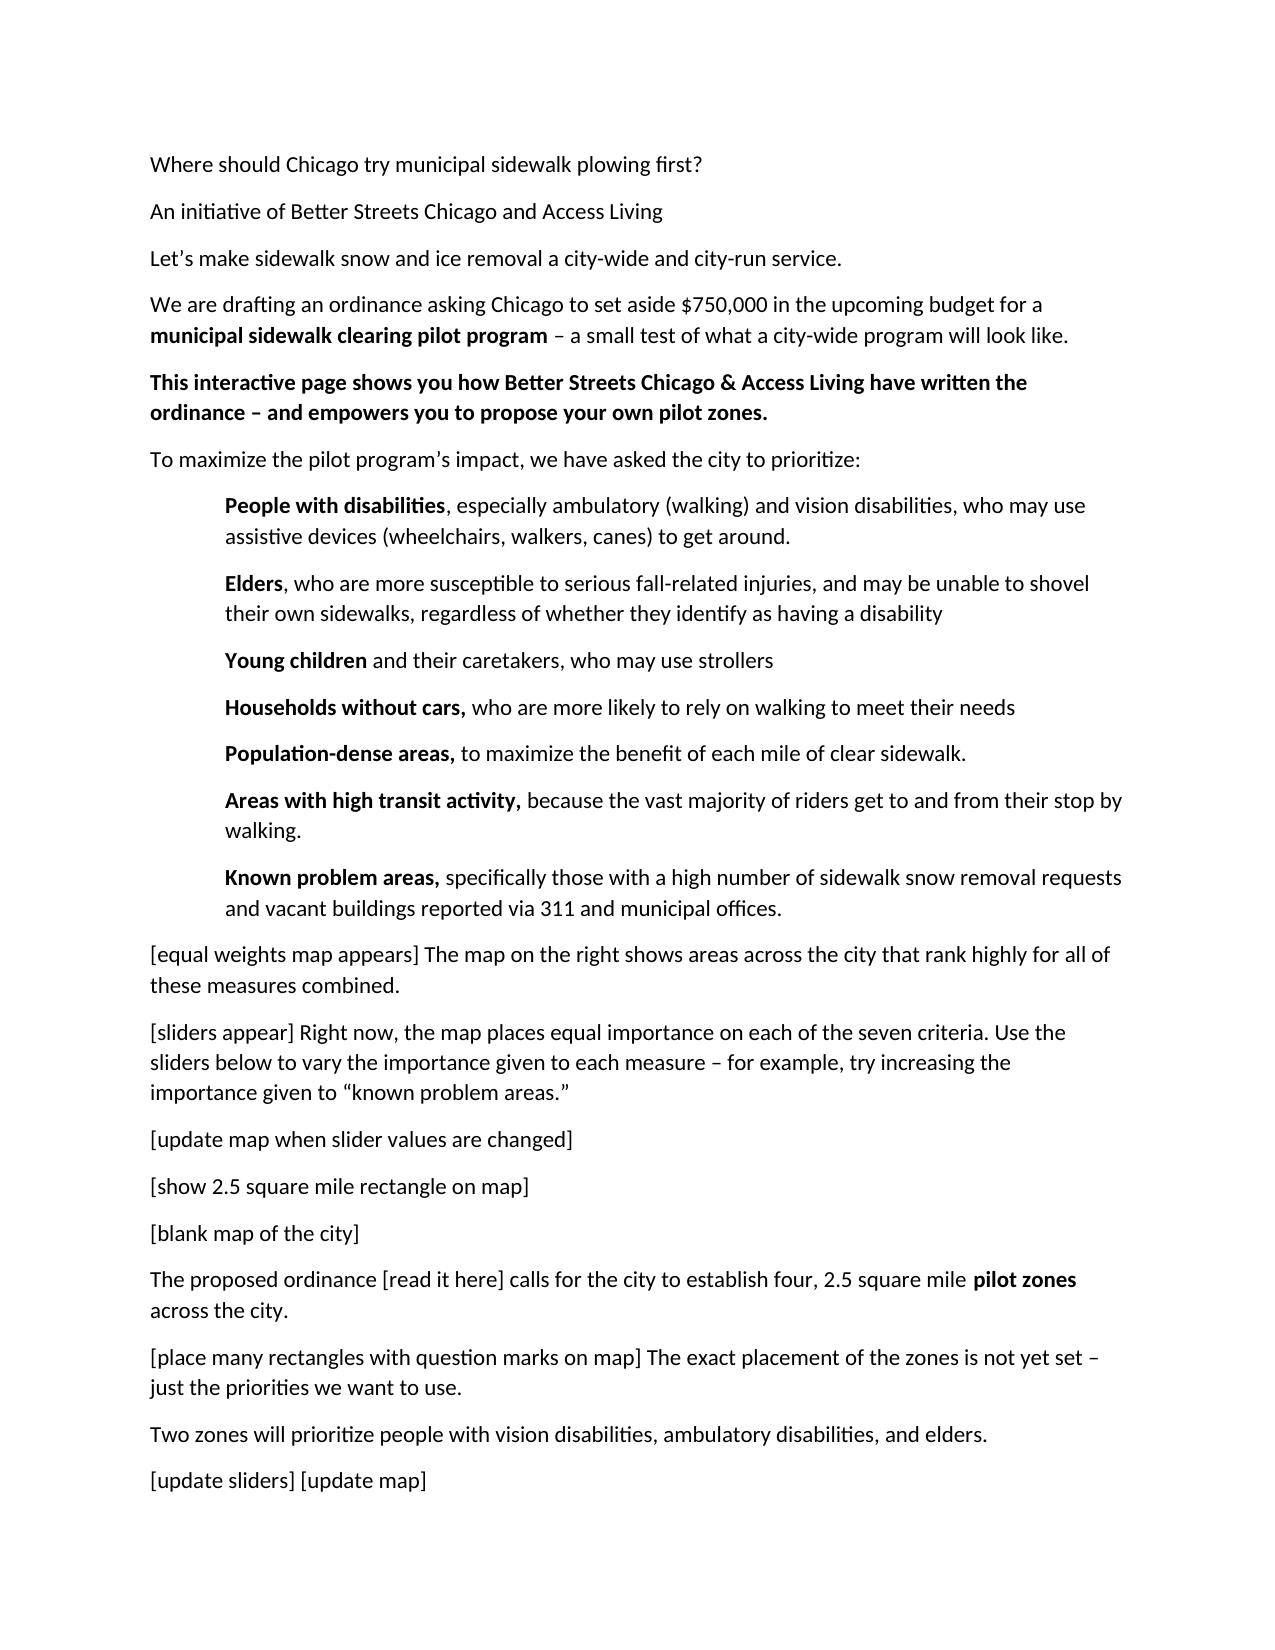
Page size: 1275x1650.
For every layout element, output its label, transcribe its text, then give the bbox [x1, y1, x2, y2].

text An initiative of Better Streets Chicago and Access Living [150, 197, 1125, 225]
text The proposed ordinance [read it here] calls for the city to establish four, 2.5 square mile pilot zones across the city. [150, 1266, 1125, 1324]
text Elders, who are more susceptible to serious fall-related injuries, and may be unable to shovel their own sidewalks, regardless of whether they identify as having a disability [225, 569, 1125, 627]
text Two zones will prioritize people with vision disabilities, ambulatory disabilities, and elders. [150, 1420, 1125, 1448]
text [update map when slider values are changed] [150, 1125, 1125, 1153]
text Households without cars, who are more likely to rely on walking to meet their needs [225, 693, 1125, 721]
text [sliders appear] Right now, the map places equal importance on each of the seven criteria. Use the sliders below to vary the importance given to each measure – for example, try increasing the importance given to “known problem areas.” [150, 1018, 1125, 1106]
text Let’s make sidewalk snow and ice removal a city-wide and city-run service. [150, 244, 1125, 272]
text People with disabilities, especially ambulatory (walking) and vision disabilities, who may use assistive devices (wheelchairs, walkers, canes) to get around. [225, 492, 1125, 550]
text [show 2.5 square mile rectangle on map] [150, 1172, 1125, 1200]
text [place many rectangles with question marks on map] The exact placement of the zones is not yet set – just the priorities we want to use. [150, 1343, 1125, 1401]
text Areas with high transit activity, because the vast majority of riders get to and from their stop by walking. [225, 786, 1125, 845]
text This interactive page shows you how Better Streets Chicago & Access Living have written the ordinance – and empowers you to propose your own pilot zones. [150, 368, 1125, 426]
text [equal weights map appears] The map on the right shows areas across the city that rank highly for all of these measures combined. [150, 941, 1125, 999]
text Where should Chicago try municipal sidewalk plowing first? [150, 150, 1125, 178]
text To maximize the pilot program’s impact, we have asked the city to prioritize: [150, 445, 1125, 473]
text [blank map of the city] [150, 1219, 1125, 1247]
text Population-dense areas, to maximize the benefit of each mile of clear sidewalk. [225, 739, 1125, 768]
text Known problem areas, specifically those with a high number of sidewalk snow removal requests and vacant buildings reported via 311 and municipal offices. [225, 863, 1125, 922]
text We are drafting an ordinance asking Chicago to set aside $750,000 in the upcoming budget for a municipal sidewalk clearing pilot program – a small test of what a city-wide program will look like. [150, 291, 1125, 349]
text [update sliders] [update map] [150, 1467, 1125, 1495]
text Young children and their caretakers, who may use strollers [225, 646, 1125, 674]
